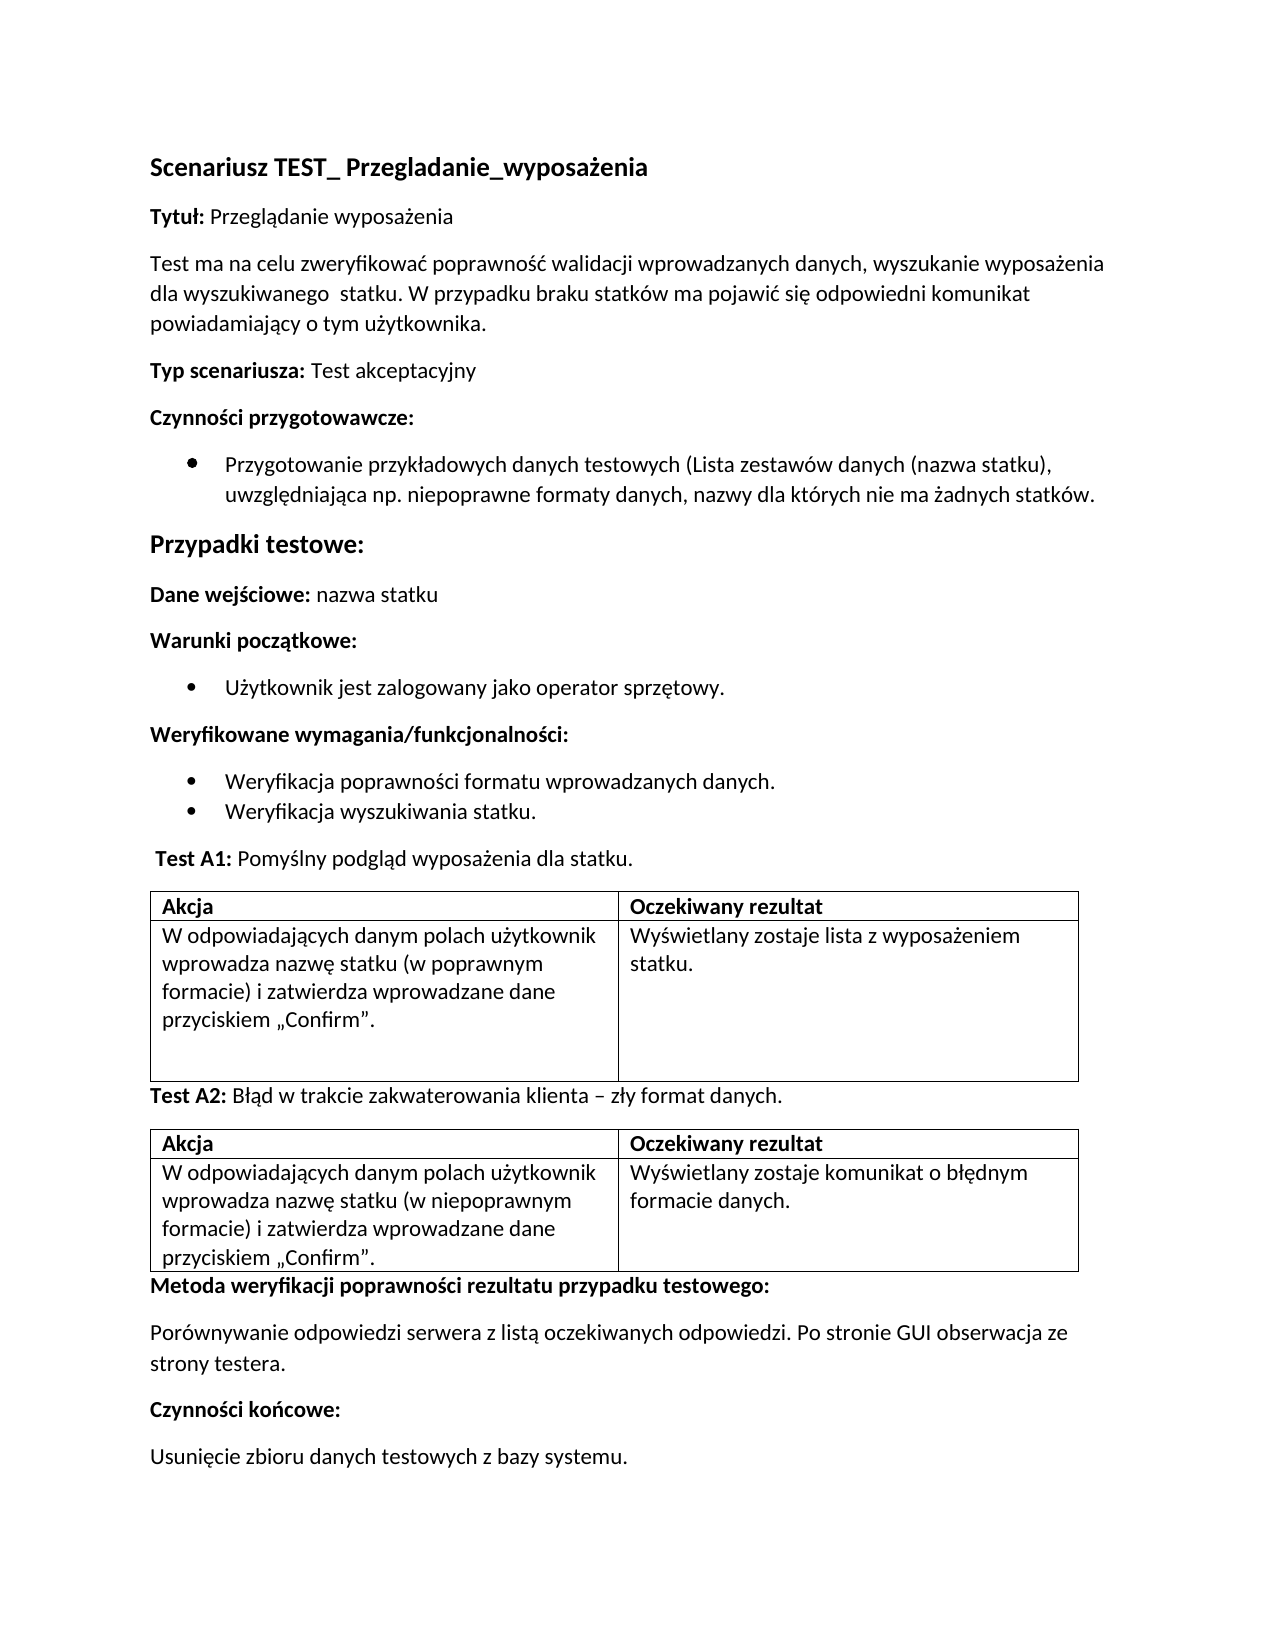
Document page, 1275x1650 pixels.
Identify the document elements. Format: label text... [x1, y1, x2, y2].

text Przypadki testowe: [150, 527, 1125, 561]
text Test ma na celu zweryfikować poprawność walidacji wprowadzanych danych, wyszukanie wyposażenia dla wyszukiwanego statku. W przypadku braku statków ma pojawić się odpowiedni komunikat powiadamiający o tym użytkownika. [150, 249, 1125, 338]
text Metoda weryfikacji poprawności rezultatu przypadku testowego: [150, 1272, 1125, 1300]
table_cell W odpowiadających danym polach użytkownik wprowadza nazwę statku (w poprawnym formacie) i zatwierdza wprowadzane dane przyciskiem „Confirm”. [151, 921, 618, 1081]
text Czynności przygotowawcze: [150, 403, 1125, 431]
list Przygotowanie przykładowych danych testowych (Lista zestawów danych (nazwa statku), uwzględniająca np. niepoprawne formaty danych, nazwy dla których nie ma żadnych statków. [187, 450, 1125, 509]
list Użytkownik jest zalogowany jako operator sprzętowy. [187, 673, 1125, 702]
list Weryfikacja poprawności formatu wprowadzanych danych. [187, 767, 1125, 795]
text Usunięcie zbioru danych testowych z bazy systemu. [150, 1442, 1125, 1471]
list Weryfikacja wyszukiwania statku. [187, 797, 1125, 826]
table_header Akcja [151, 1130, 618, 1157]
text Warunki początkowe: [150, 627, 1125, 655]
text Scenariusz TEST_ Przegladanie_wyposażenia [150, 150, 1125, 183]
text Test A2: Błąd w trakcie zakwaterowania klienta – zły format danych. [150, 1082, 1125, 1109]
table_cell Wyświetlany zostaje lista z wyposażeniem statku. [619, 921, 1078, 1081]
table_header Oczekiwany rezultat [619, 892, 1078, 920]
text Tytuł: Przeglądanie wyposażenia [150, 202, 1125, 230]
table_cell Wyświetlany zostaje komunikat o błędnym formacie danych. [619, 1159, 1078, 1271]
table_header Oczekiwany rezultat [619, 1130, 1078, 1157]
table_header Akcja [151, 892, 618, 920]
text Test A1: Pomyślny podgląd wyposażenia dla statku. [150, 844, 1125, 872]
table_cell W odpowiadających danym polach użytkownik wprowadza nazwę statku (w niepoprawnym formacie) i zatwierdza wprowadzane dane przyciskiem „Confirm”. [151, 1159, 618, 1271]
text Porównywanie odpowiedzi serwera z listą oczekiwanych odpowiedzi. Po stronie GUI obserwacja ze strony testera. [150, 1318, 1125, 1377]
text Typ scenariusza: Test akceptacyjny [150, 356, 1125, 384]
text Dane wejściowe: nazwa statku [150, 580, 1125, 608]
text Czynności końcowe: [150, 1396, 1125, 1424]
text Weryfikowane wymagania/funkcjonalności: [150, 720, 1125, 748]
